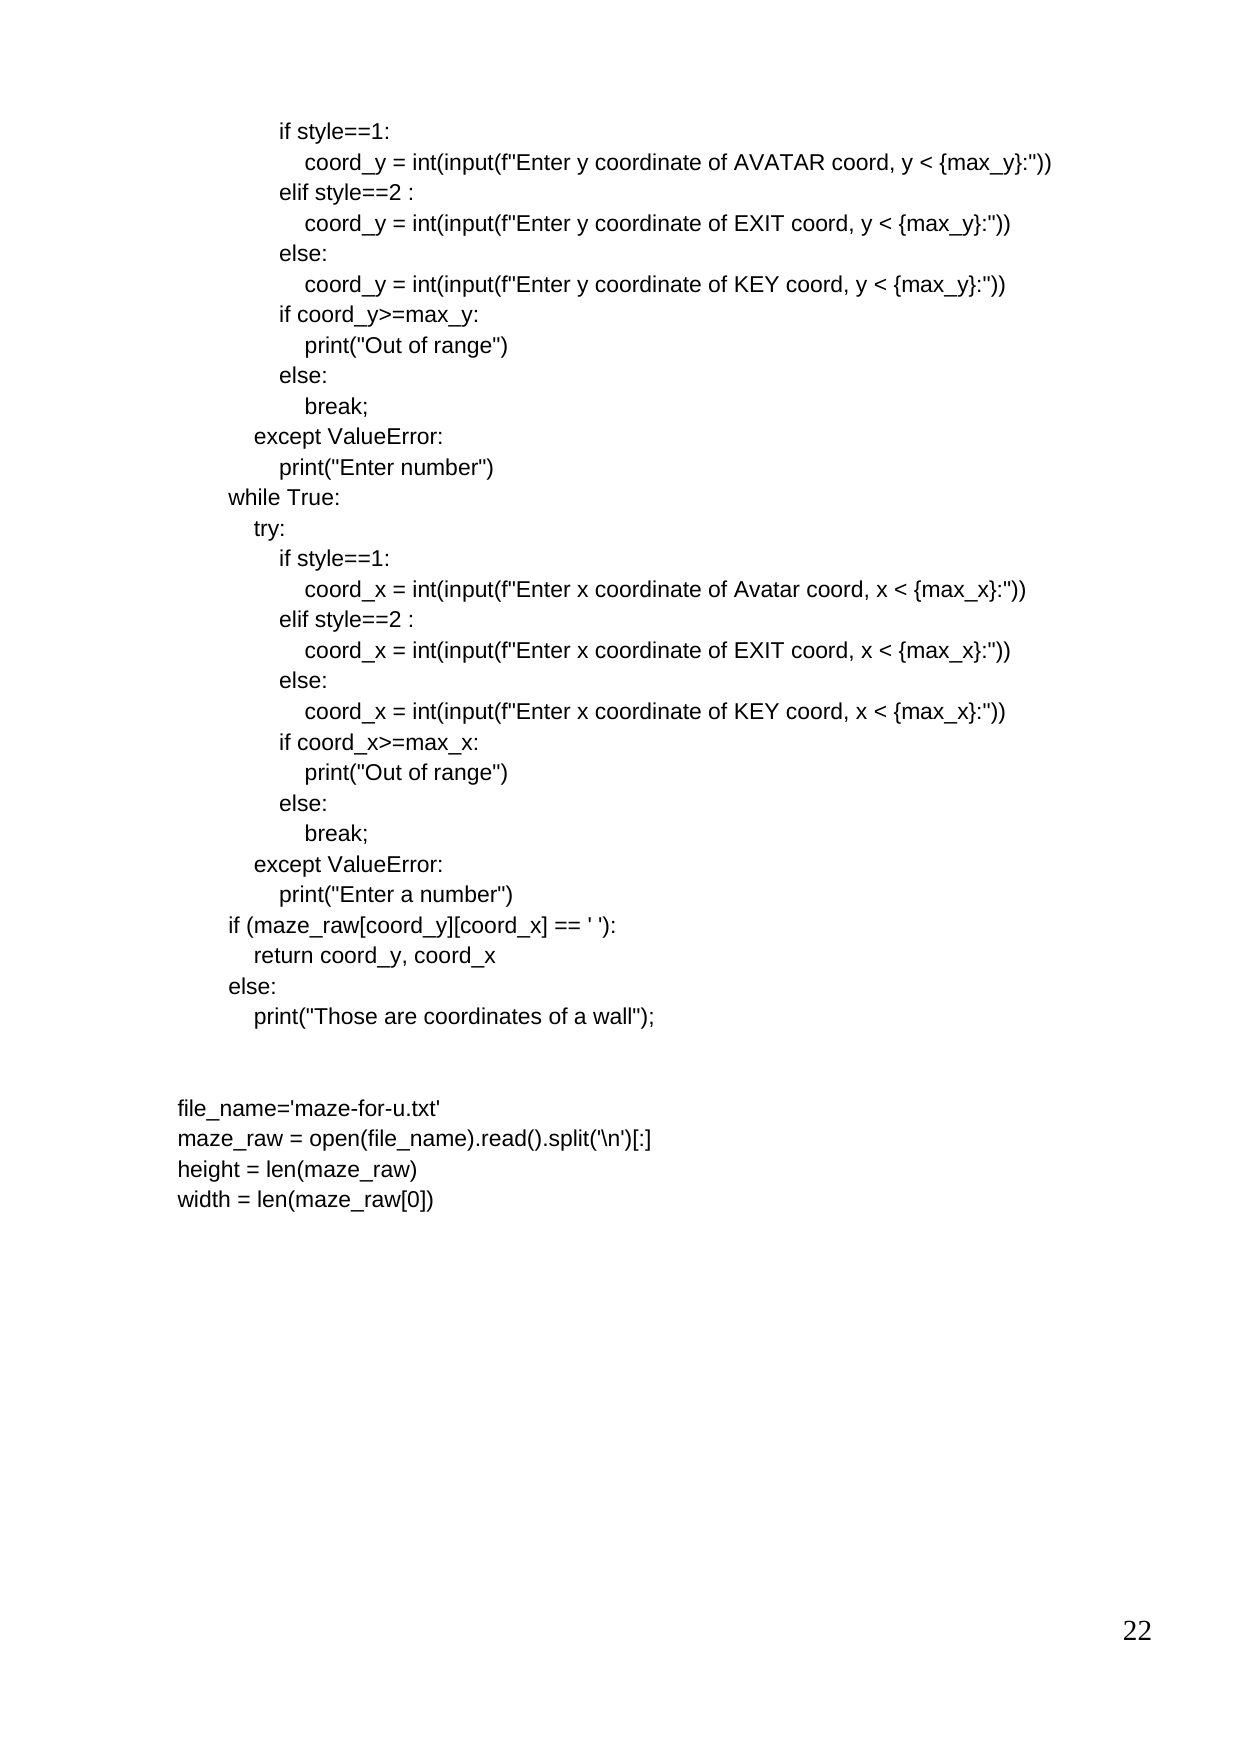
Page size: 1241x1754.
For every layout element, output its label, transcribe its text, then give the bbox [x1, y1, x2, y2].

subtitle coord_y = int(input(f"Enter y coordinate of EXIT coord, y < {max_y}:")) [177, 210, 1152, 236]
subtitle print("Enter number") [177, 454, 1152, 480]
subtitle break; [177, 393, 1152, 419]
subtitle try: [177, 515, 1152, 541]
subtitle if style==1: [177, 118, 1152, 144]
subtitle else: [177, 240, 1152, 267]
subtitle coord_y = int(input(f"Enter y coordinate of AVATAR coord, y < {max_y}:")) [177, 149, 1152, 175]
subtitle return coord_y, coord_x [177, 942, 1152, 968]
subtitle break; [177, 820, 1152, 846]
subtitle else: [177, 789, 1152, 816]
subtitle else: [177, 362, 1152, 389]
subtitle width = len(maze_raw[0]) [177, 1186, 1152, 1213]
subtitle else: [177, 667, 1152, 694]
subtitle while True: [177, 484, 1152, 511]
subtitle if coord_x>=max_x: [177, 728, 1152, 755]
subtitle print("Enter a number") [177, 881, 1152, 907]
subtitle print("Out of range") [177, 759, 1152, 785]
subtitle coord_x = int(input(f"Enter x coordinate of EXIT coord, x < {max_x}:")) [177, 637, 1152, 663]
subtitle else: [177, 973, 1152, 999]
subtitle height = len(maze_raw) [177, 1156, 1152, 1182]
subtitle elif style==2 : [177, 606, 1152, 633]
subtitle if coord_y>=max_y: [177, 301, 1152, 328]
subtitle if (maze_raw[coord_y][coord_x] == ' '): [177, 912, 1152, 938]
subtitle maze_raw = open(file_name).read().split('\n')[:] [177, 1125, 1152, 1152]
subtitle if style==1: [177, 545, 1152, 572]
subtitle except ValueError: [177, 423, 1152, 450]
subtitle coord_y = int(input(f"Enter y coordinate of KEY coord, y < {max_y}:")) [177, 271, 1152, 297]
subtitle coord_x = int(input(f"Enter x coordinate of Avatar coord, x < {max_x}:")) [177, 576, 1152, 602]
subtitle elif style==2 : [177, 179, 1152, 206]
subtitle file_name='maze-for-u.txt' [177, 1095, 1152, 1121]
subtitle except ValueError: [177, 851, 1152, 877]
subtitle print("Out of range") [177, 332, 1152, 358]
subtitle coord_x = int(input(f"Enter x coordinate of KEY coord, x < {max_x}:")) [177, 698, 1152, 724]
subtitle print("Those are coordinates of a wall"); [177, 1003, 1152, 1029]
